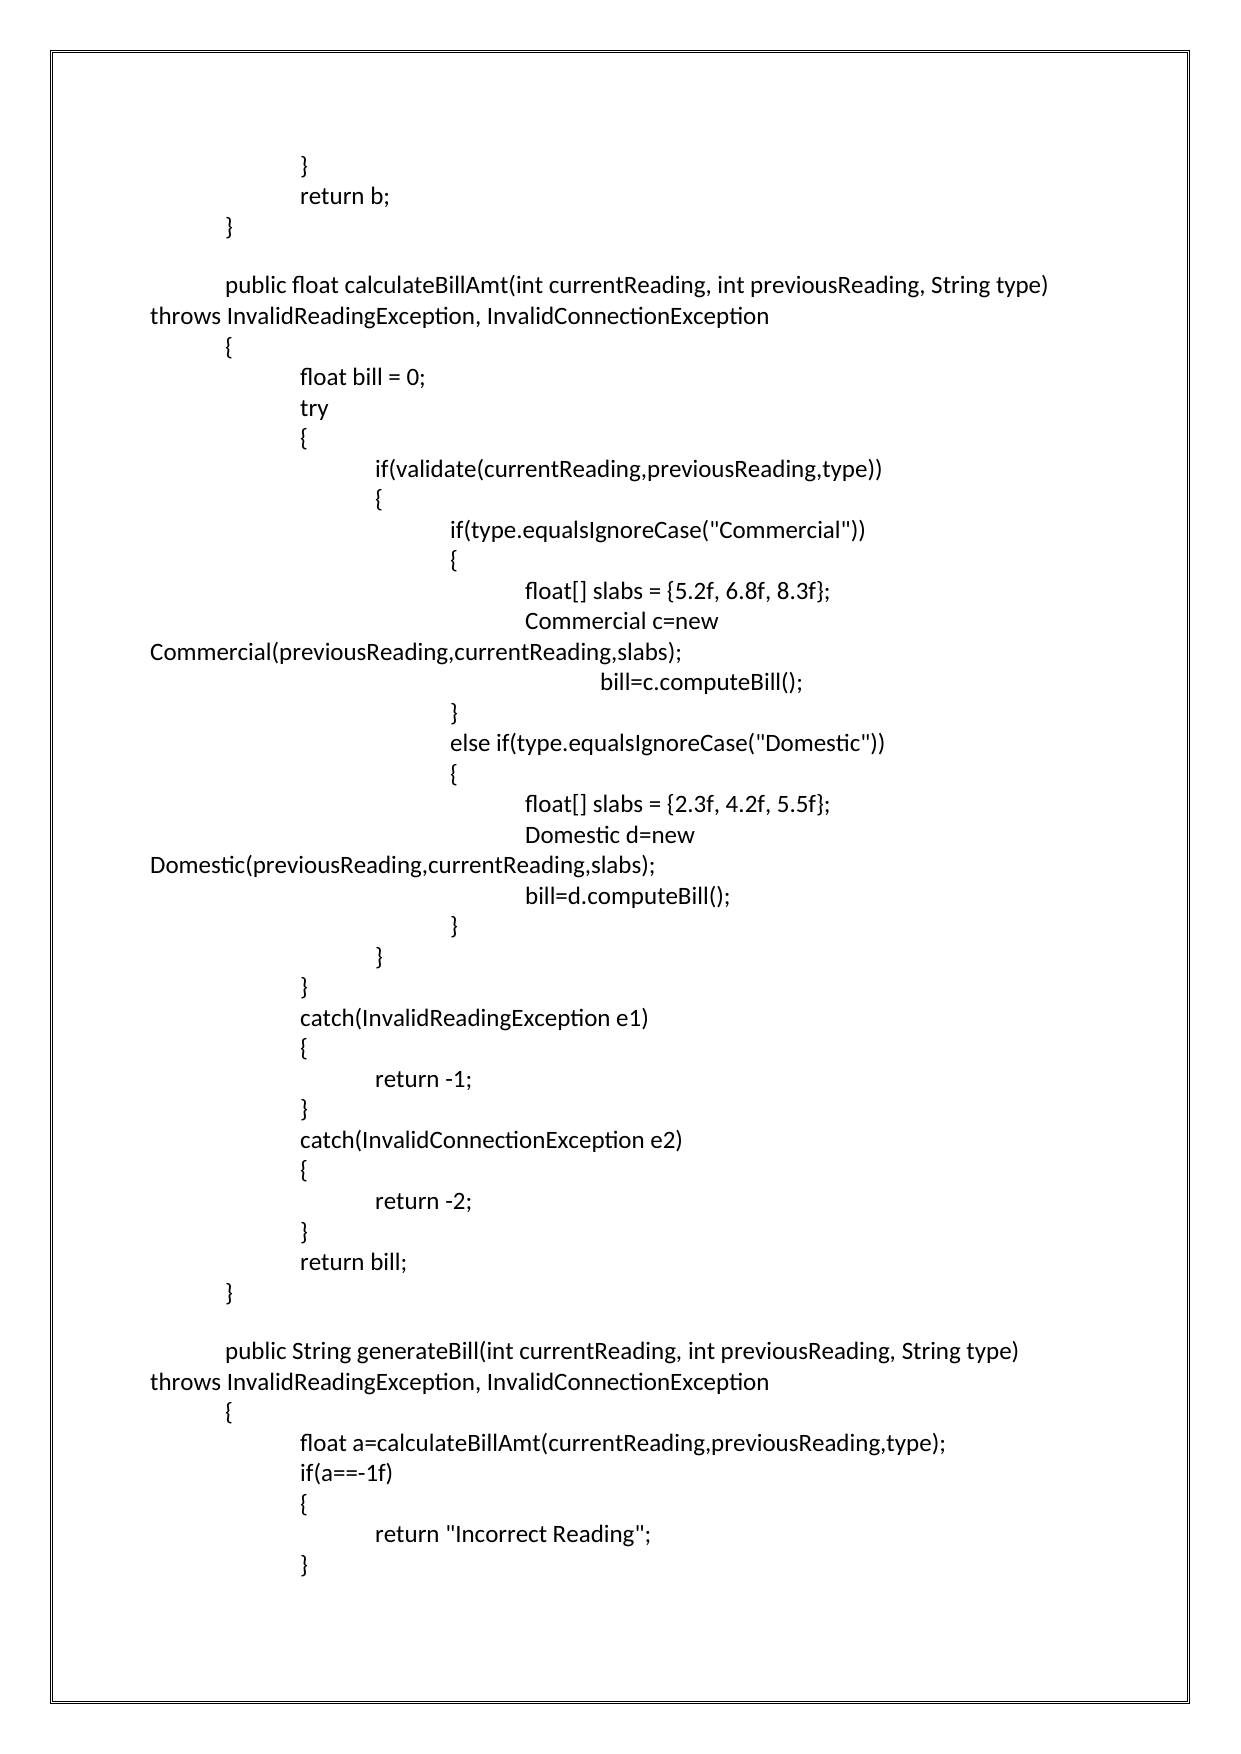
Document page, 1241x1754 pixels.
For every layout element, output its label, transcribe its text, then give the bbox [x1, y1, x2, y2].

text return -1; [150, 1063, 1090, 1094]
text try [150, 392, 1090, 422]
text float[] slabs = {2.3f, 4.2f, 5.5f}; [150, 788, 1090, 819]
text } [150, 150, 1090, 181]
text { [150, 331, 1090, 361]
text Domestic d=new Domestic(previousReading,currentReading,slabs); [150, 819, 1090, 880]
text } [150, 211, 1090, 242]
text } [150, 1277, 1090, 1307]
text } [150, 1094, 1090, 1124]
text } [150, 1216, 1090, 1246]
text return b; [150, 181, 1090, 211]
text { [150, 544, 1090, 575]
text float[] slabs = {5.2f, 6.8f, 8.3f}; [150, 575, 1090, 605]
text { [150, 758, 1090, 788]
text bill=d.computeBill(); [150, 880, 1090, 911]
text float bill = 0; [150, 361, 1090, 392]
text else if(type.equalsIgnoreCase("Domestic")) [150, 727, 1090, 758]
text if(a==-1f) [150, 1457, 1090, 1488]
text public float calculateBillAmt(int currentReading, int previousReading, String type) throws InvalidReadingException, InvalidConnectionException [150, 269, 1090, 331]
text catch(InvalidConnectionException e2) [150, 1124, 1090, 1155]
text return bill; [150, 1246, 1090, 1277]
text } [150, 697, 1090, 727]
text catch(InvalidReadingException e1) [150, 1002, 1090, 1033]
text bill=c.computeBill(); [150, 666, 1090, 697]
text { [150, 1396, 1090, 1427]
text { [150, 1033, 1090, 1063]
text } [150, 941, 1090, 972]
text return -2; [150, 1185, 1090, 1216]
text { [150, 1155, 1090, 1185]
text { [150, 483, 1090, 514]
text } [150, 972, 1090, 1002]
text } [150, 1549, 1090, 1579]
text return "Incorrect Reading"; [150, 1518, 1090, 1549]
text float a=calculateBillAmt(currentReading,previousReading,type); [150, 1427, 1090, 1457]
text { [150, 1488, 1090, 1518]
text if(type.equalsIgnoreCase("Commercial")) [150, 514, 1090, 544]
text { [150, 422, 1090, 453]
text } [150, 911, 1090, 941]
text Commercial c=new Commercial(previousReading,currentReading,slabs); [150, 605, 1090, 666]
text if(validate(currentReading,previousReading,type)) [150, 453, 1090, 483]
text public String generateBill(int currentReading, int previousReading, String type) throws InvalidReadingException, InvalidConnectionException [150, 1335, 1090, 1396]
